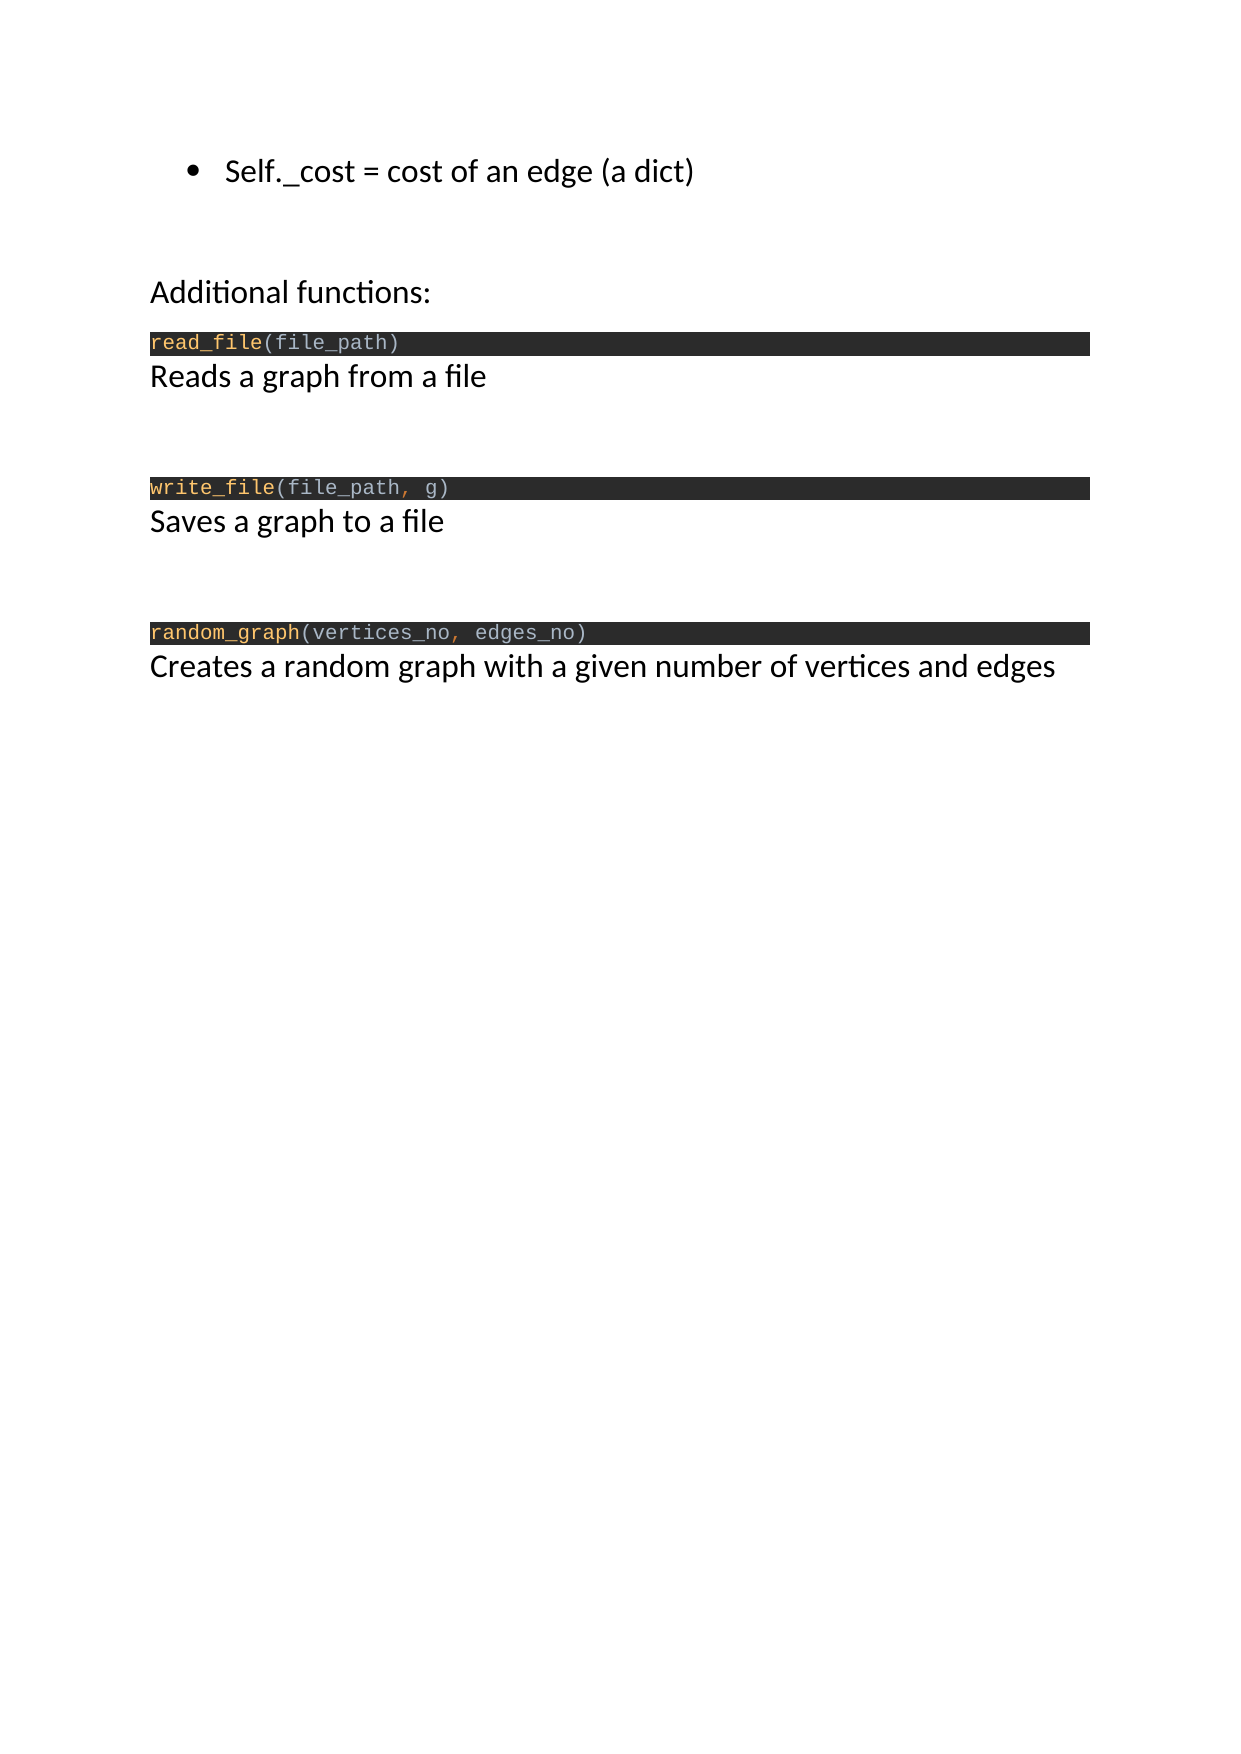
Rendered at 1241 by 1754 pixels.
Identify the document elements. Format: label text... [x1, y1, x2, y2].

text Additional functions: [150, 271, 1090, 312]
text Reads a graph from a file [150, 356, 1090, 396]
text Creates a random graph with a given number of vertices and edges [150, 645, 1090, 686]
text write_file(file_path, g) [150, 477, 1090, 500]
text read_file(file_path) [150, 332, 1090, 356]
text Saves a graph to a file [150, 500, 1090, 541]
list Self._cost = cost of an edge (a dict) [187, 150, 1090, 191]
text random_graph(vertices_no, edges_no) [150, 622, 1090, 645]
